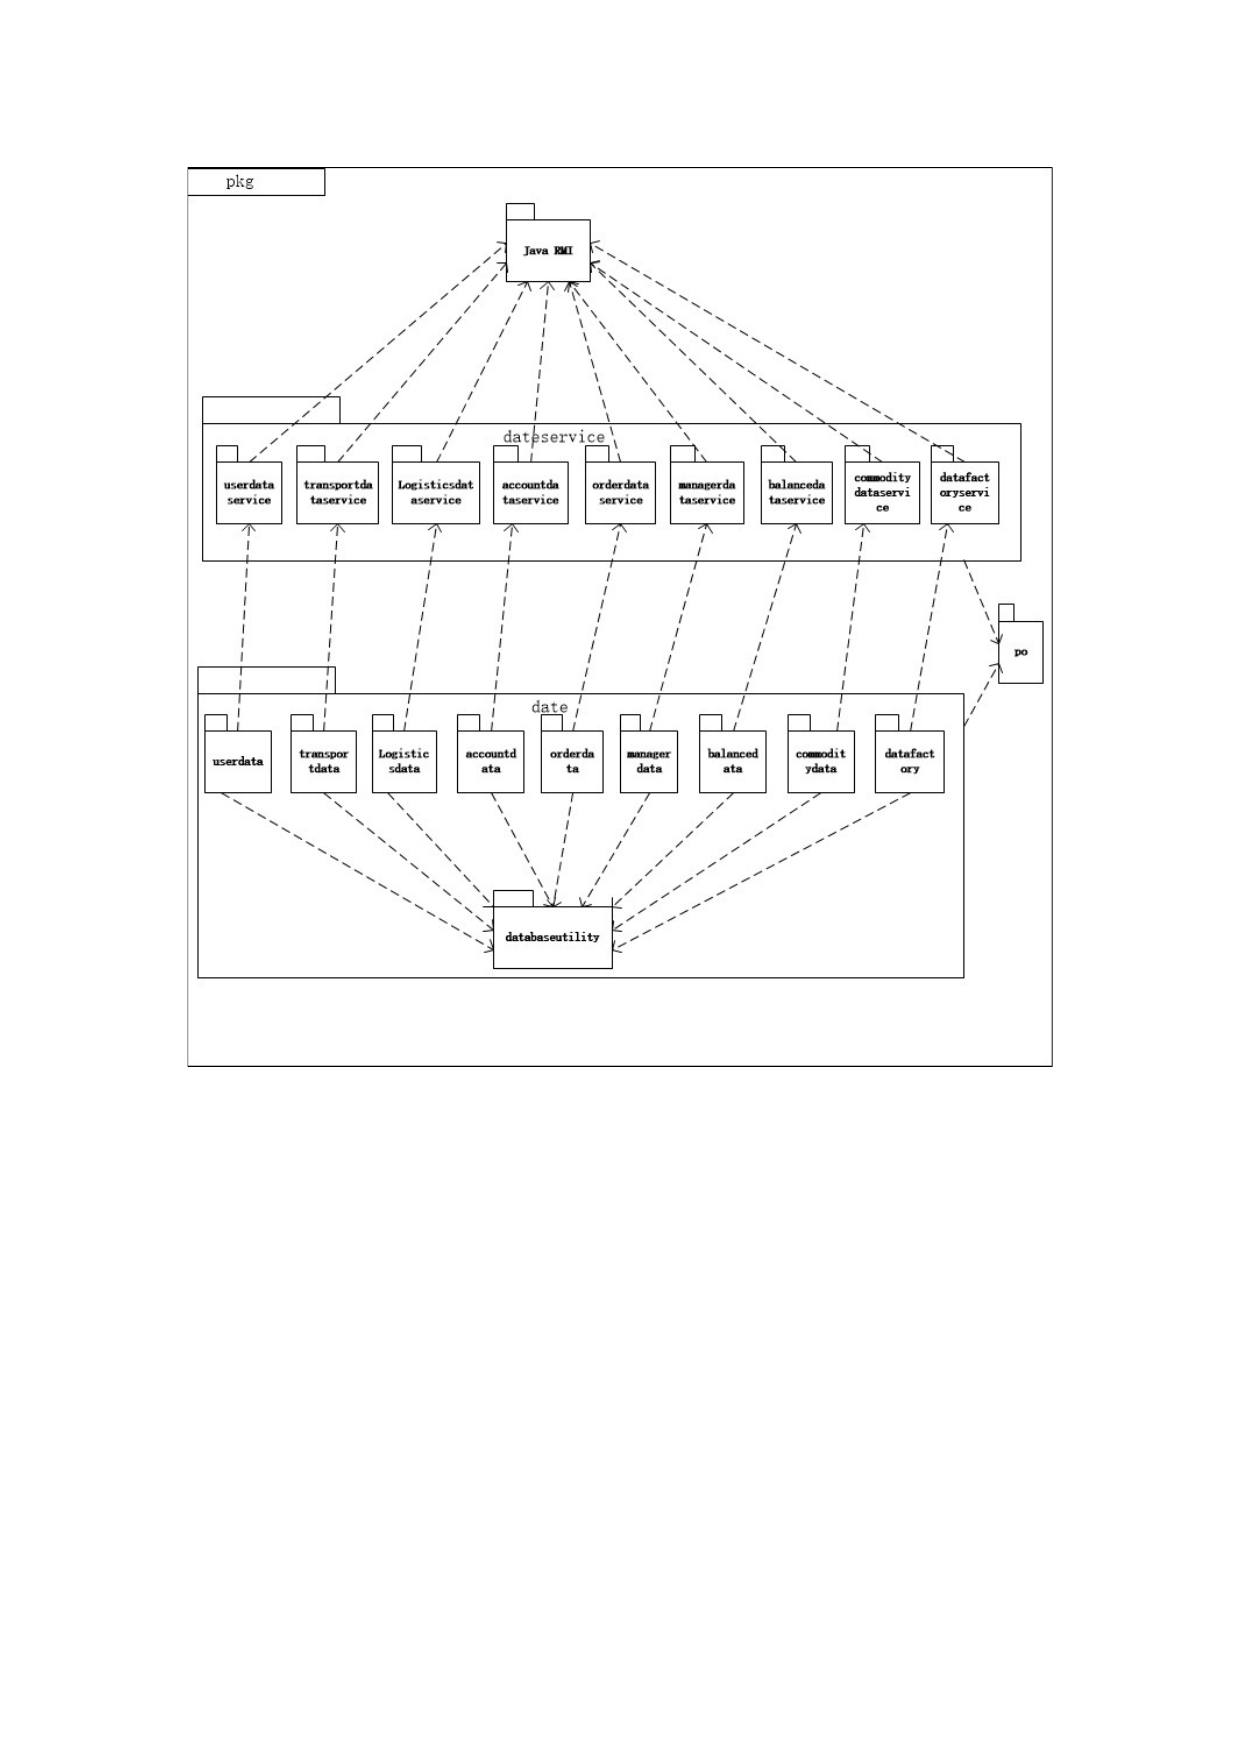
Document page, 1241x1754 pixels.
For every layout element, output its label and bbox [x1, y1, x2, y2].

picture [187, 167, 1053, 1067]
